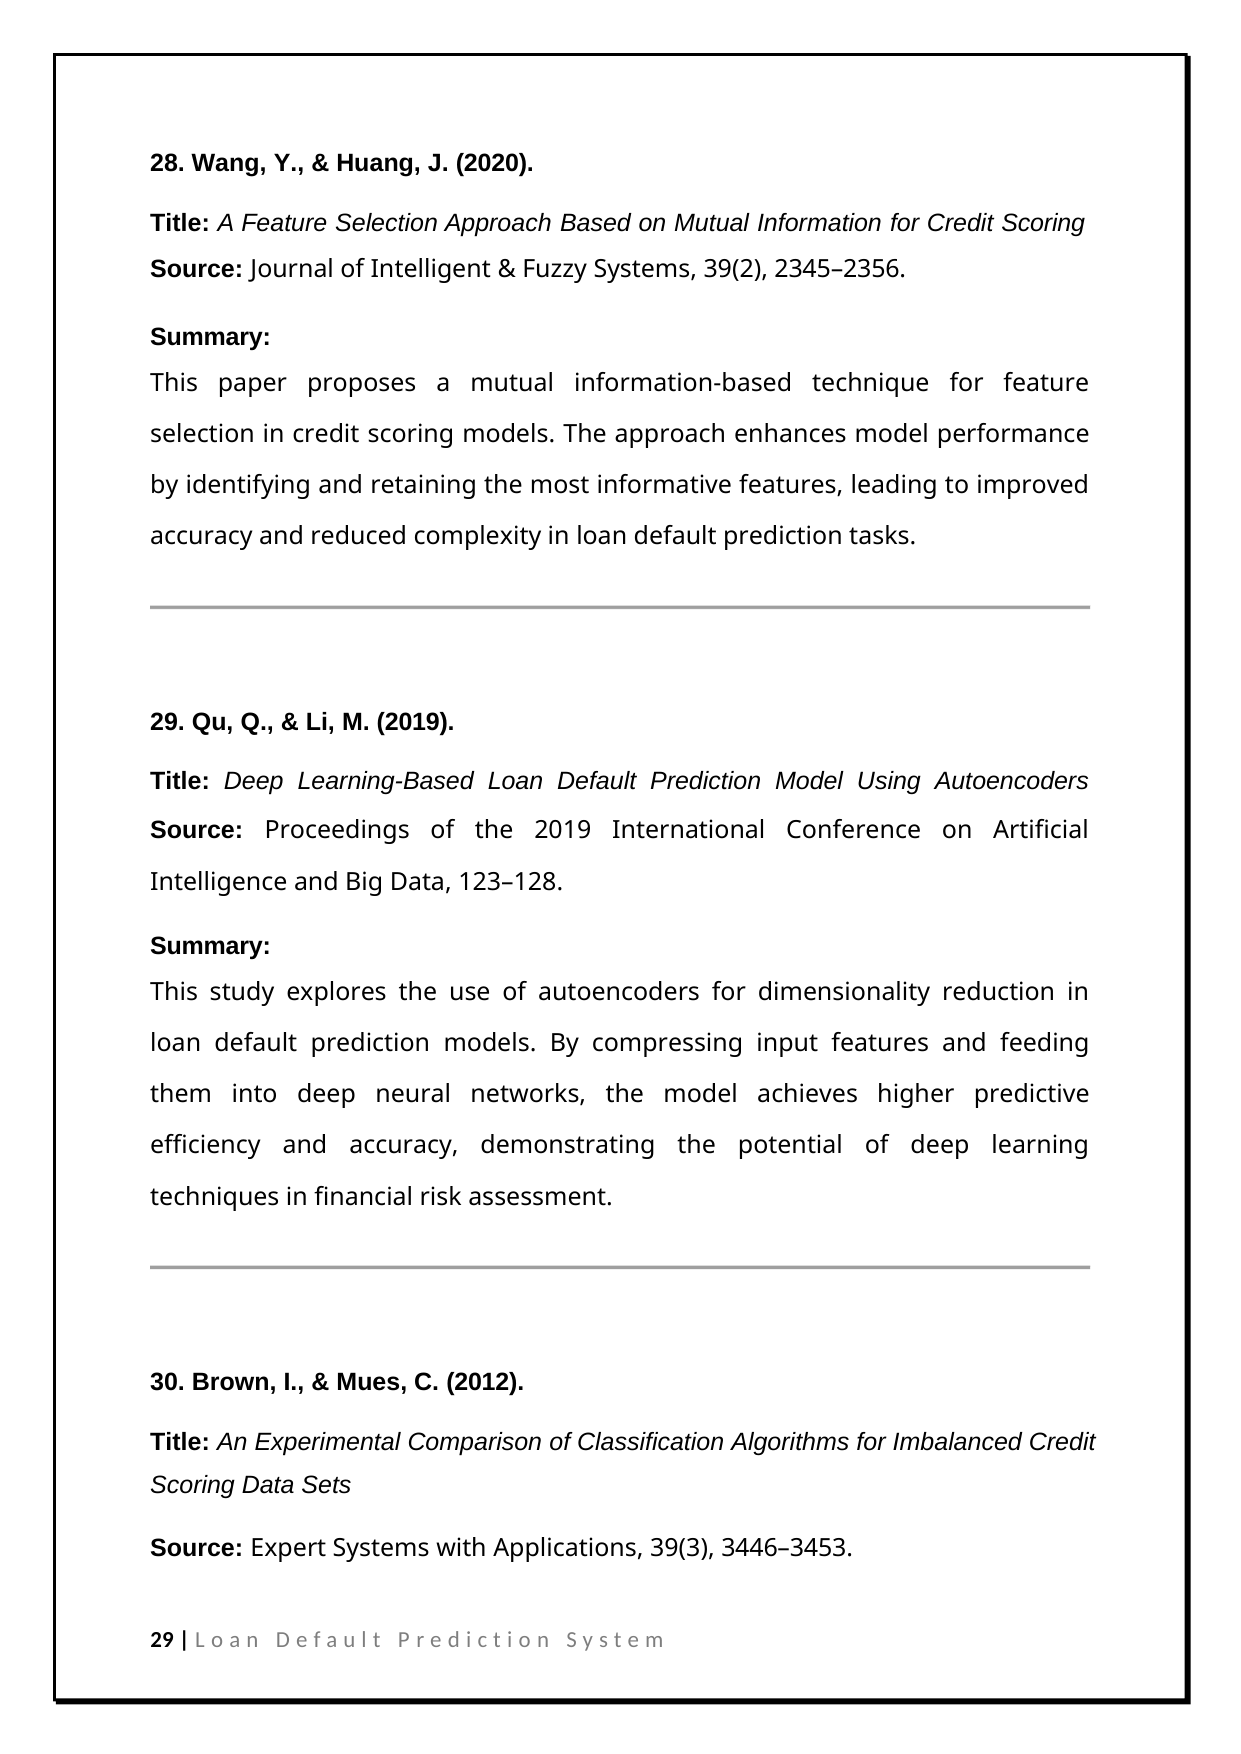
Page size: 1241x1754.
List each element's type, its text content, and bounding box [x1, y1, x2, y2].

text Source: Journal of Intelligent & Fuzzy Systems, 39(2), 2345–2356. [150, 251, 1107, 285]
subtitle Qu, Q., & Li, M. (2019). [150, 707, 1107, 735]
subtitle Summary: [150, 931, 1107, 959]
subtitle Wang, Y., & Huang, J. (2020). [150, 148, 1107, 177]
text Title: An Experimental Comparison of Classification Algorithms for Imbalanced Credit Scoring Data Sets [150, 1427, 1107, 1498]
subtitle Brown, I., & Mues, C. (2012). [150, 1367, 1107, 1396]
text This study explores the use of autoencoders for dimensionality reduction in loan default prediction models. By compressing input features and feeding them into deep neural networks, the model achieves higher predictive efficiency and accuracy, demonstrating the potential of deep learning techniques in financial risk assessment. [150, 974, 1090, 1212]
text Title: A Feature Selection Approach Based on Mutual Information for Credit Scoring [150, 208, 1107, 237]
text This paper proposes a mutual information-based technique for feature selection in credit scoring models. The approach enhances model performance by identifying and retaining the most informative features, leading to improved accuracy and reduced complexity in loan default prediction tasks. [150, 364, 1090, 552]
text Title: Deep Learning-Based Loan Default Prediction Model Using Autoencoders Source: Proceedings of the 2019 International Conference on Artificial Intelligence and Big Data, 123–128. [150, 766, 1090, 897]
text Source: Expert Systems with Applications, 39(3), 3446–3453. [150, 1529, 1107, 1563]
subtitle Summary: [150, 322, 1107, 350]
